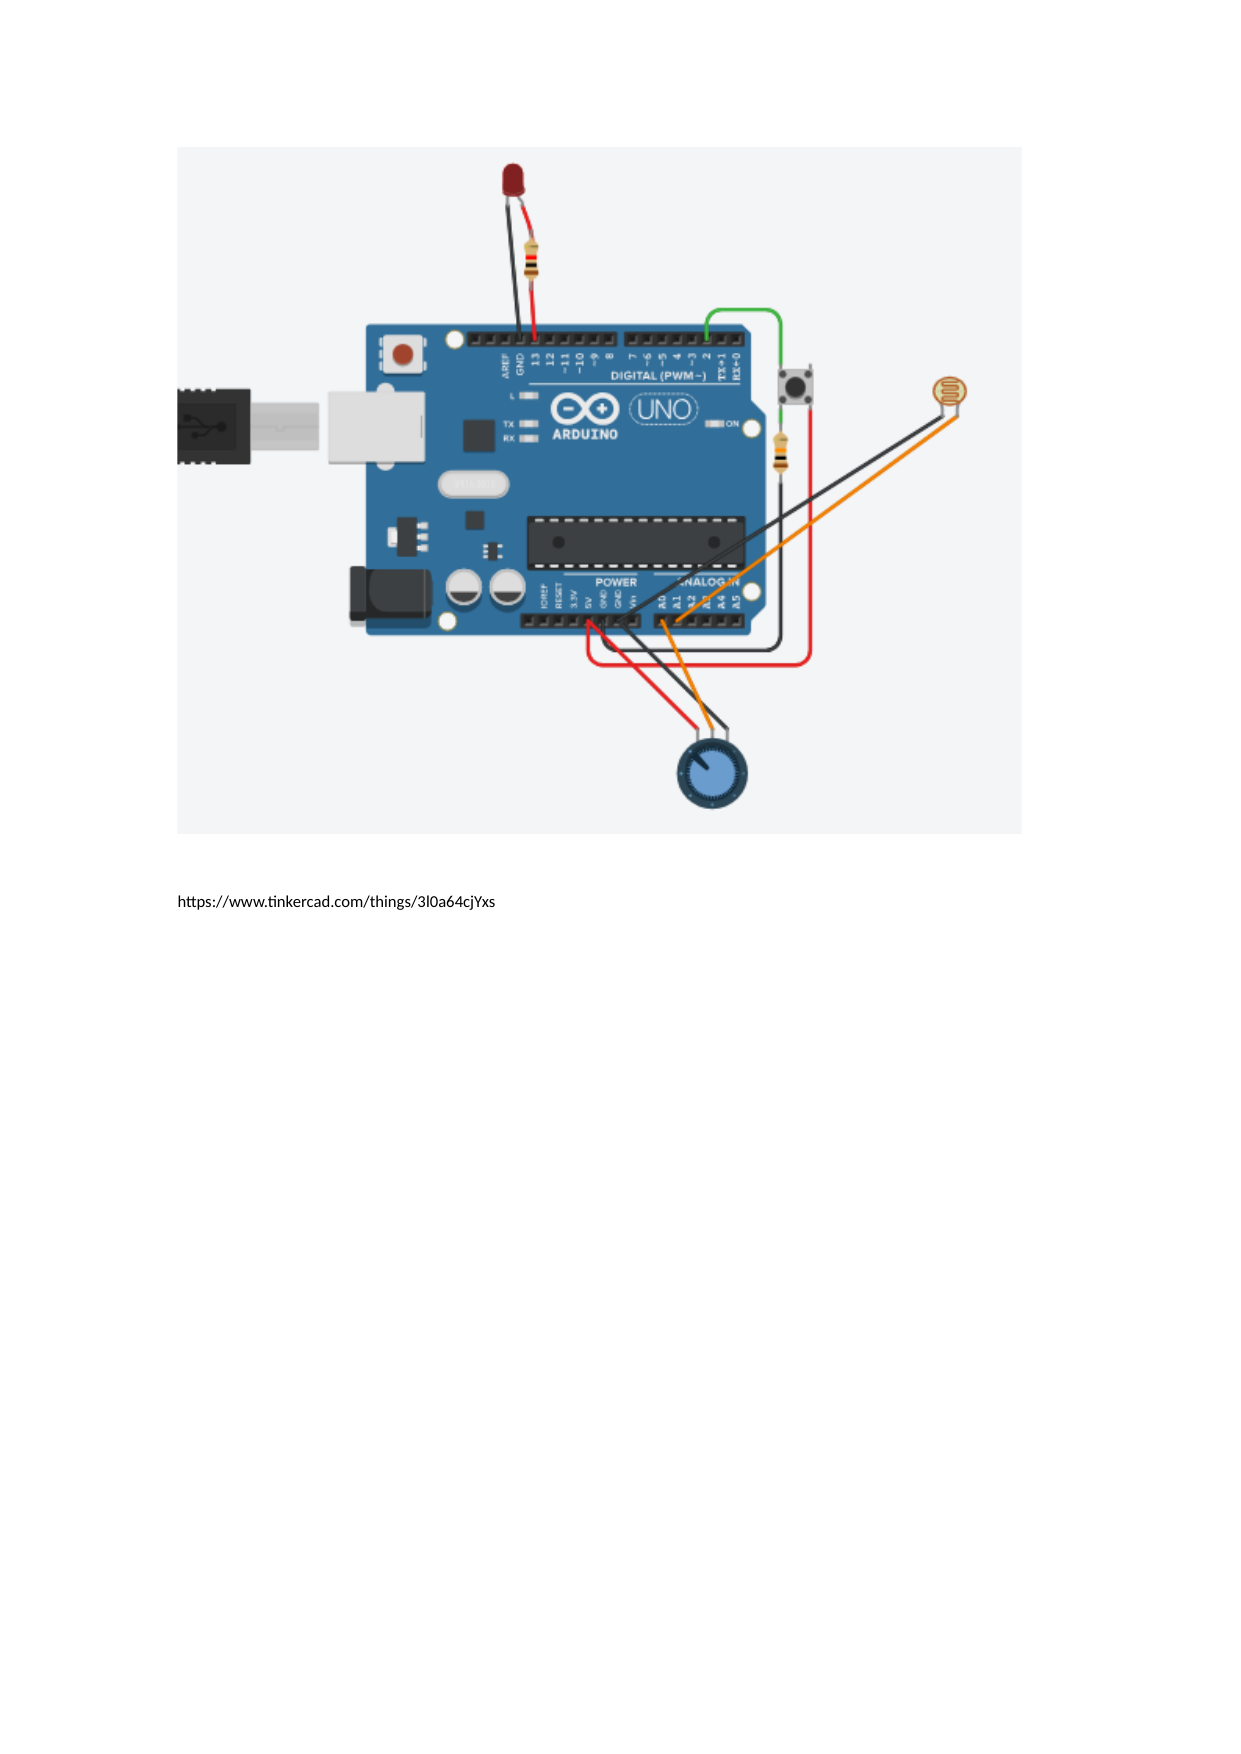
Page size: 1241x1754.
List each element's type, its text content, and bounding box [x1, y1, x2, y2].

text https://www.tinkercad.com/things/3l0a64cjYxs [177, 891, 1063, 912]
picture [177, 147, 1022, 834]
